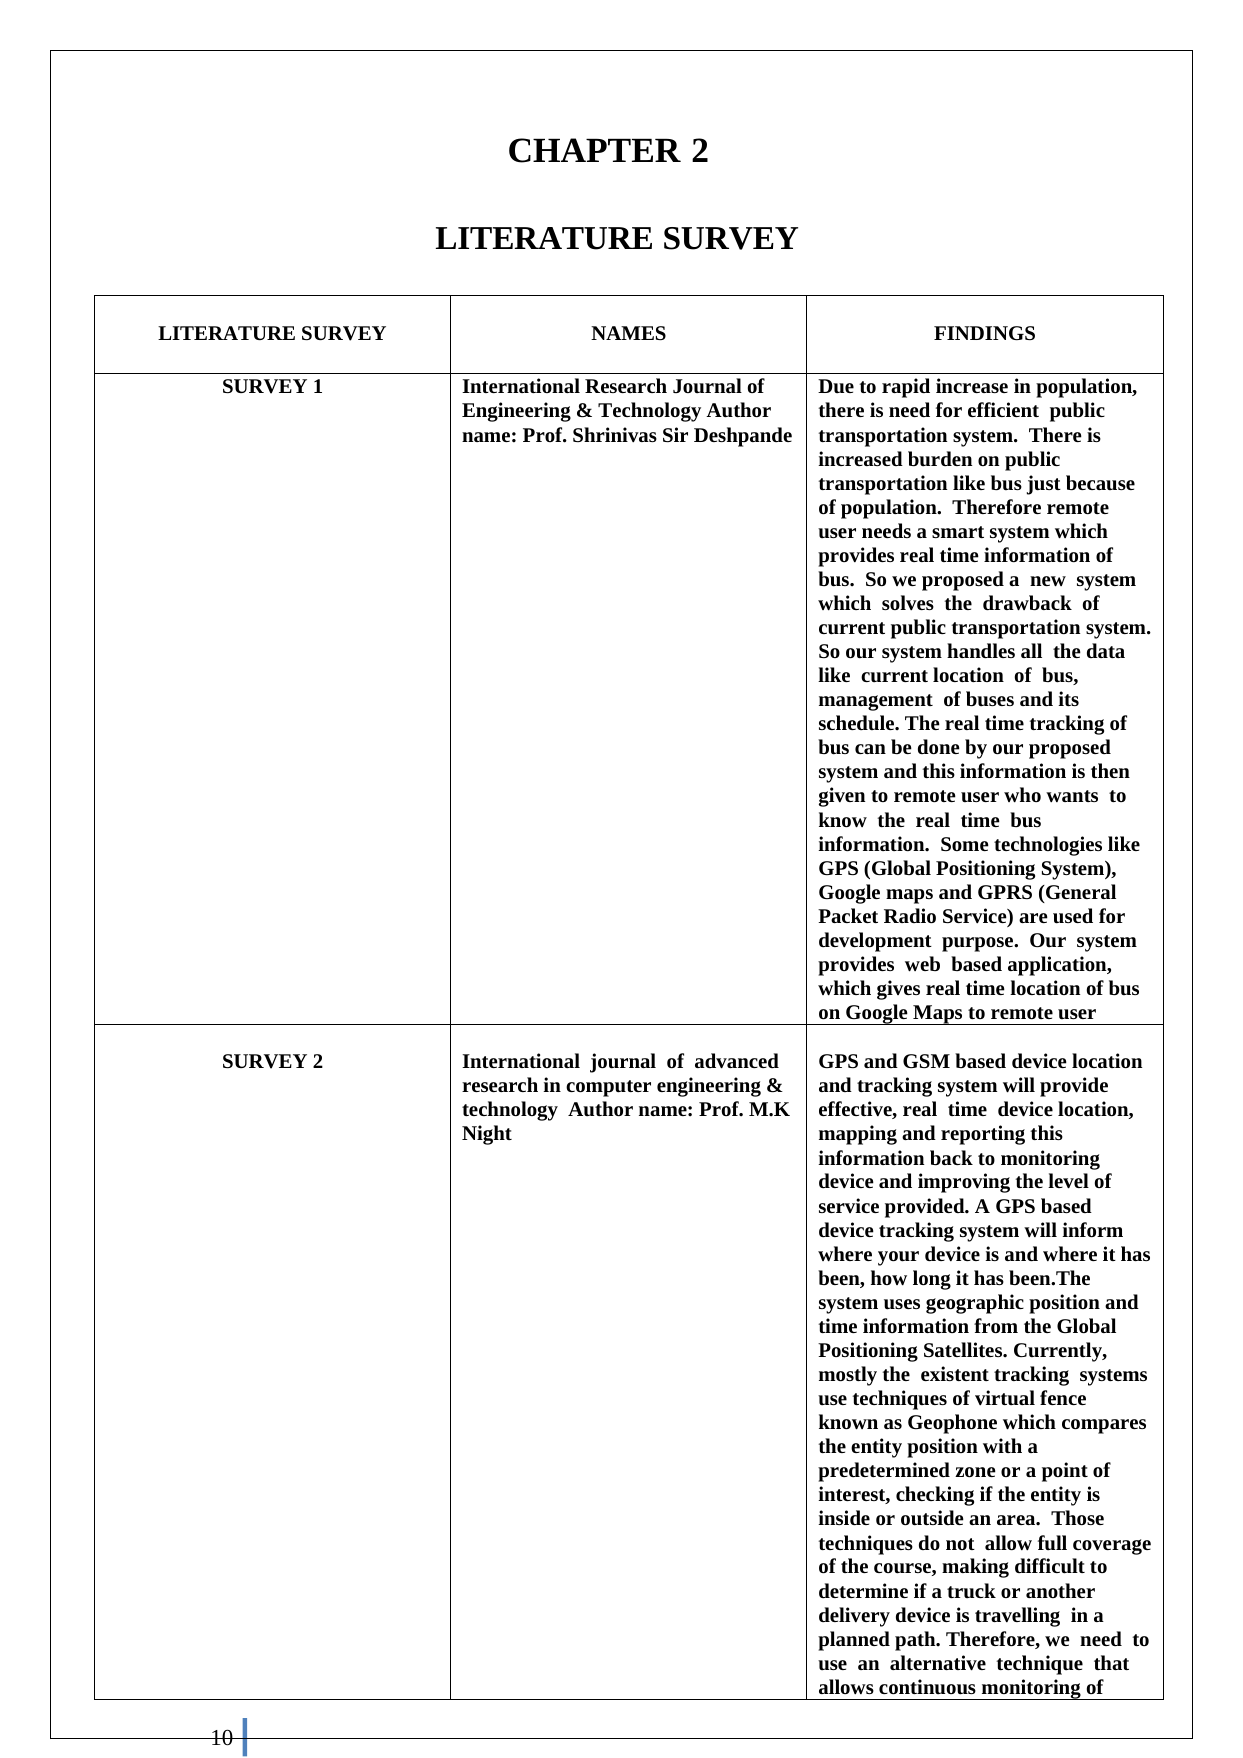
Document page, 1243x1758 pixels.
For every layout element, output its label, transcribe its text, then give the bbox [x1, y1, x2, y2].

table_header LITERATURE SURVEY [95, 296, 450, 373]
text LITERATURE SURVEY [94, 219, 1139, 257]
table_cell SURVEY 2 [95, 1025, 450, 1699]
table_cell International Research Journal of Engineering & Technology Author name: Prof. Shrinivas Sir Deshpande [451, 374, 806, 1024]
table_header NAMES [451, 296, 806, 373]
table_cell SURVEY 1 [95, 374, 450, 1024]
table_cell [451, 1025, 806, 1699]
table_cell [807, 1025, 1163, 1699]
table_header FINDINGS [807, 296, 1163, 373]
subtitle CHAPTER 2 [103, 129, 1112, 170]
table_cell Due to rapid increase in population, there is need for efficient public transportation system. There is increased burden on public transportation like bus just because of population. Therefore remote user needs a smart system which provides real time information of bus. So we proposed a new system which solves the drawback of current public transportation system. So our system handles all the data like current location of bus, management of buses and its schedule. The real time tracking of bus can be done by our proposed system and this information is then given to remote user who wants to know the real time bus information. Some technologies like GPS (Global Positioning System), Google maps and GPRS (General Packet Radio Service) are used for development purpose. Our system provides web based application, which gives real time location of bus on Google Maps to remote user [807, 374, 1163, 1024]
